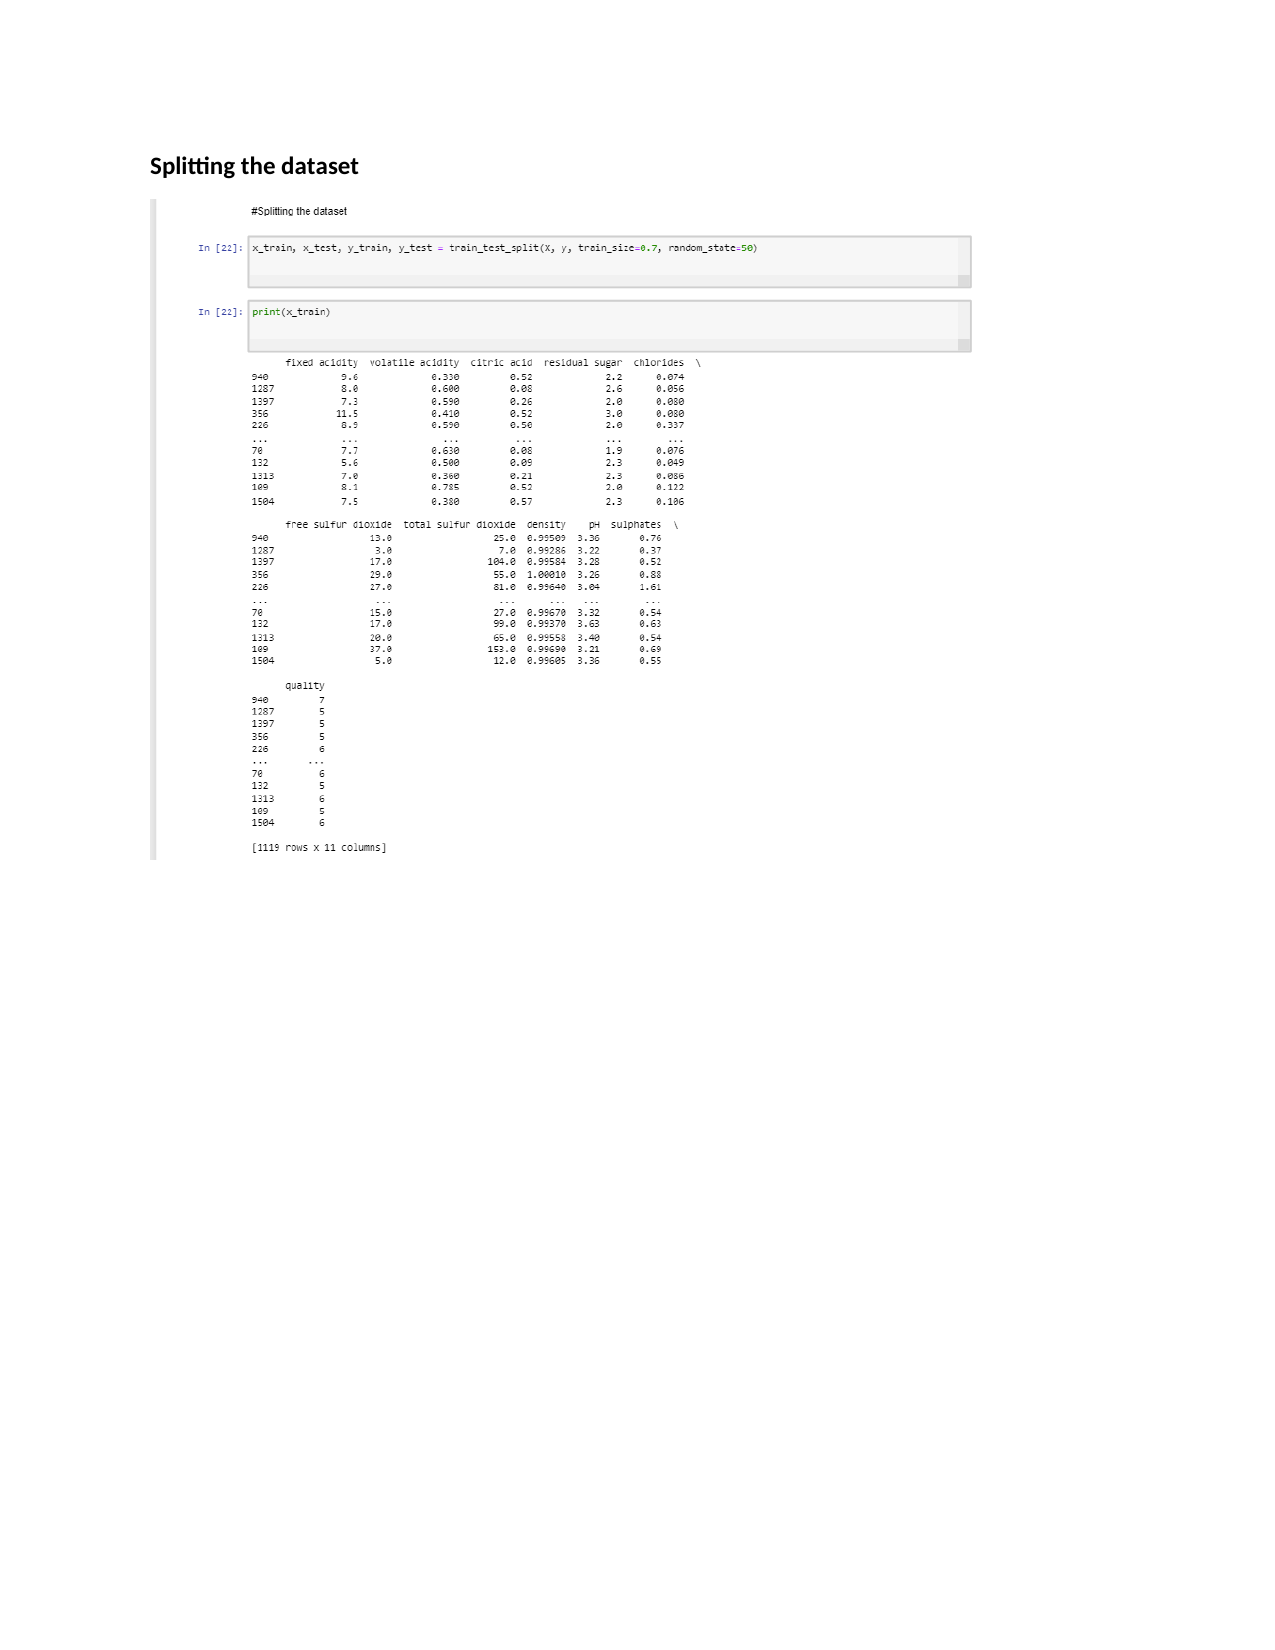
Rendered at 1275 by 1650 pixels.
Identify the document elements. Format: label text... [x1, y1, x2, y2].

picture [150, 199, 976, 860]
text Splitting the dataset [150, 150, 1125, 181]
